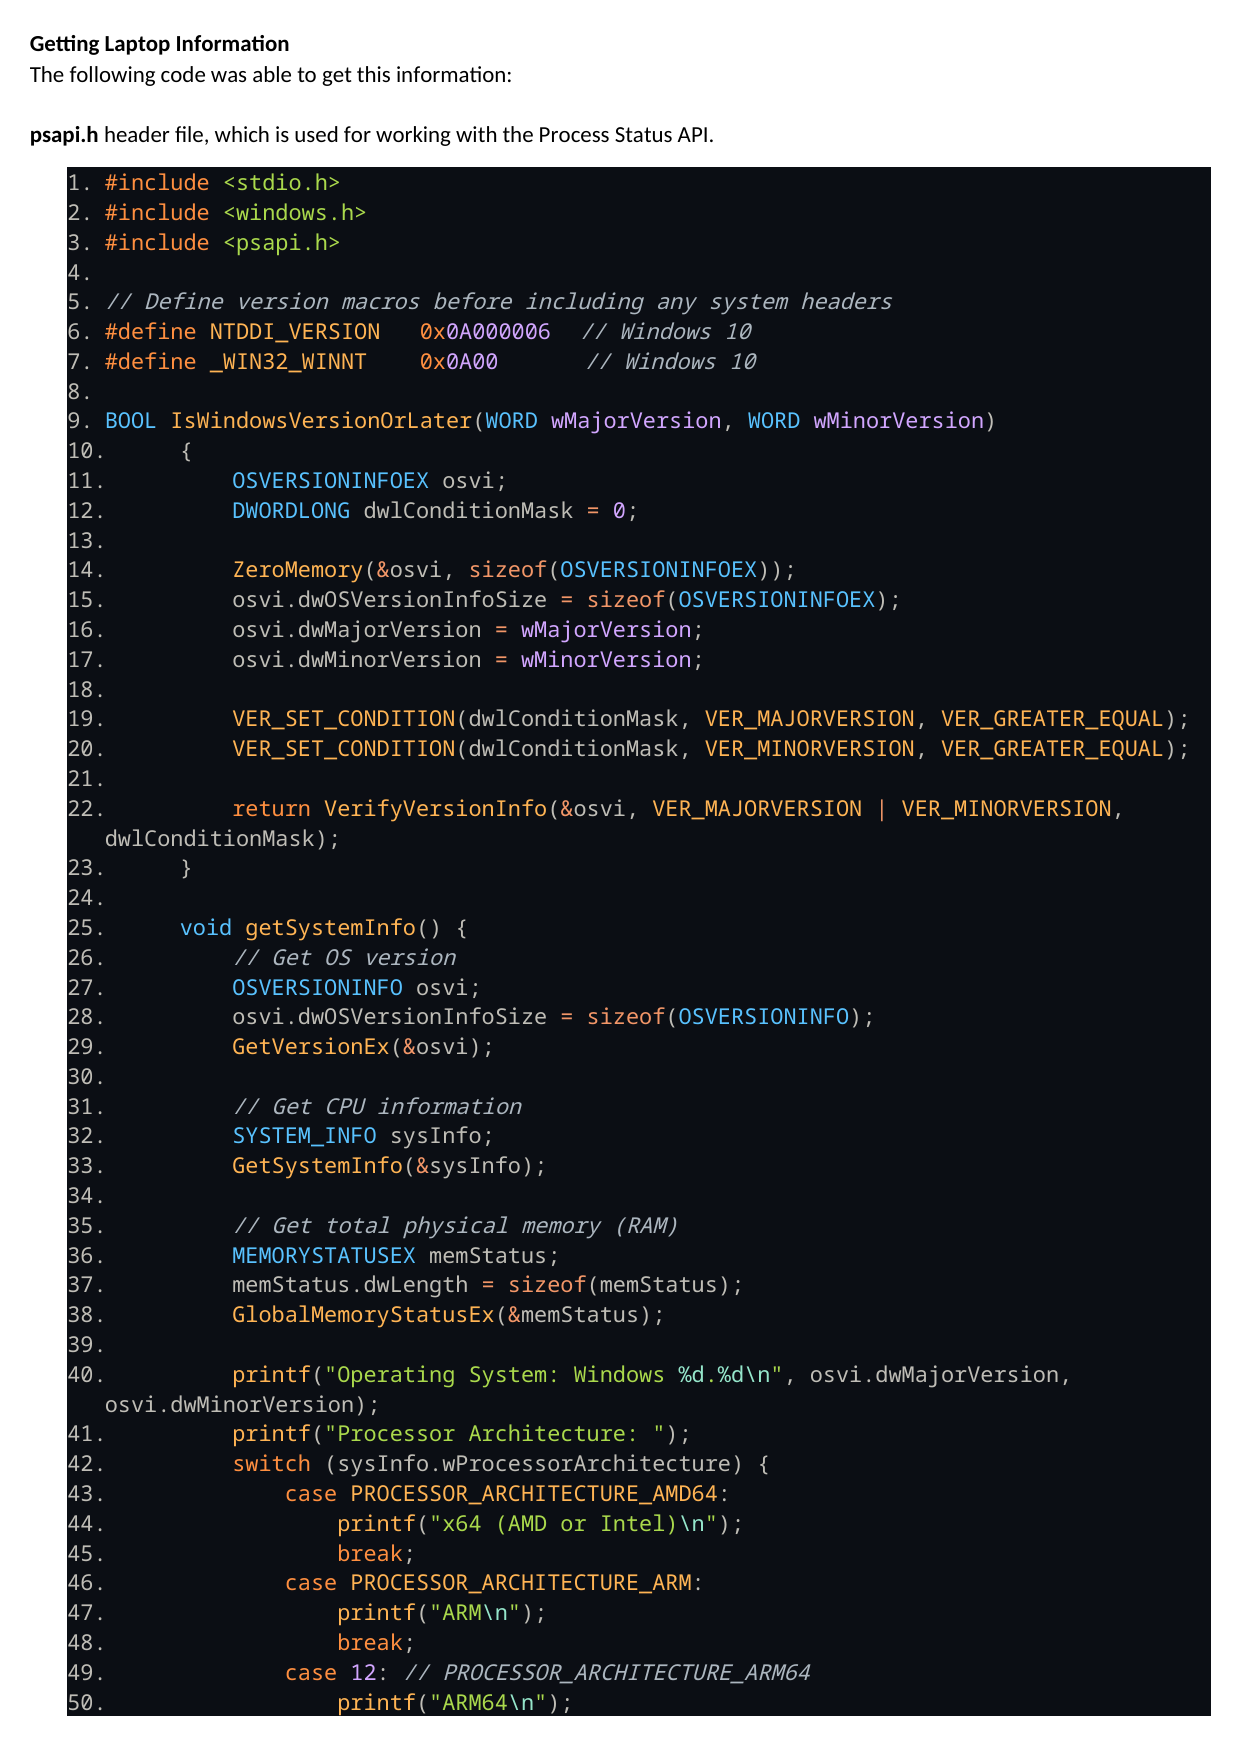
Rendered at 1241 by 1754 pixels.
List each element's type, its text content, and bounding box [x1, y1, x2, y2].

list BOOL IsWindowsVersionOrLater(WORD wMajorVersion, WORD wMinorVersion) [67, 405, 1211, 435]
list osvi.dwOSVersionInfoSize = sizeof(OSVERSIONINFOEX); [67, 584, 1211, 614]
list printf("x64 (AMD or Intel)\n"); [67, 1508, 1211, 1537]
list printf("Operating System: Windows %d.%d\n", osvi.dwMajorVersion, osvi.dwMinorVersion); [67, 1359, 1211, 1418]
list } [67, 852, 1211, 882]
list VER_SET_CONDITION(dwlConditionMask, VER_MINORVERSION, VER_GREATER_EQUAL); [67, 733, 1211, 763]
list printf("ARM\n"); [67, 1597, 1211, 1627]
list osvi.dwOSVersionInfoSize = sizeof(OSVERSIONINFO); [67, 1001, 1211, 1031]
list // Get total physical memory (RAM) [67, 1210, 1211, 1239]
list memStatus.dwLength = sizeof(memStatus); [67, 1269, 1211, 1299]
list { [67, 435, 1211, 465]
list DWORDLONG dwlConditionMask = 0; [67, 495, 1211, 524]
list ZeroMemory(&osvi, sizeof(OSVERSIONINFOEX)); [67, 554, 1211, 584]
list break; [67, 1537, 1211, 1567]
list printf("ARM64\n"); [67, 1686, 1211, 1716]
text Getting Laptop Information The following code was able to get this information: psapi.h header file, which is used for working with the Process Status API. [29, 29, 1211, 148]
list break; [67, 1627, 1211, 1657]
list osvi.dwMinorVersion = wMinorVersion; [67, 644, 1211, 673]
list printf("Processor Architecture: "); [67, 1418, 1211, 1448]
list OSVERSIONINFO osvi; [67, 971, 1211, 1001]
list #include <stdio.h> [67, 167, 1211, 197]
list #include <psapi.h> [67, 227, 1211, 256]
list #include <windows.h> [67, 197, 1211, 227]
list // Define version macros before including any system headers [67, 286, 1211, 316]
list GlobalMemoryStatusEx(&memStatus); [67, 1299, 1211, 1329]
list // Get CPU information [67, 1091, 1211, 1120]
list MEMORYSTATUSEX memStatus; [67, 1239, 1211, 1269]
list switch (sysInfo.wProcessorArchitecture) { [67, 1448, 1211, 1478]
list #define NTDDI_VERSION 0x0A000006 // Windows 10 [67, 316, 1211, 346]
list OSVERSIONINFOEX osvi; [67, 465, 1211, 495]
list GetVersionEx(&osvi); [67, 1031, 1211, 1061]
list case PROCESSOR_ARCHITECTURE_AMD64: [67, 1478, 1211, 1508]
list // Get OS version [67, 942, 1211, 971]
list SYSTEM_INFO sysInfo; [67, 1120, 1211, 1150]
list return VerifyVersionInfo(&osvi, VER_MAJORVERSION | VER_MINORVERSION, dwlConditionMask); [67, 793, 1211, 852]
list case 12: // PROCESSOR_ARCHITECTURE_ARM64 [67, 1657, 1211, 1686]
list osvi.dwMajorVersion = wMajorVersion; [67, 614, 1211, 644]
list #define _WIN32_WINNT 0x0A00 // Windows 10 [67, 346, 1211, 376]
list GetSystemInfo(&sysInfo); [67, 1150, 1211, 1180]
list void getSystemInfo() { [67, 912, 1211, 942]
list case PROCESSOR_ARCHITECTURE_ARM: [67, 1567, 1211, 1597]
list VER_SET_CONDITION(dwlConditionMask, VER_MAJORVERSION, VER_GREATER_EQUAL); [67, 703, 1211, 733]
